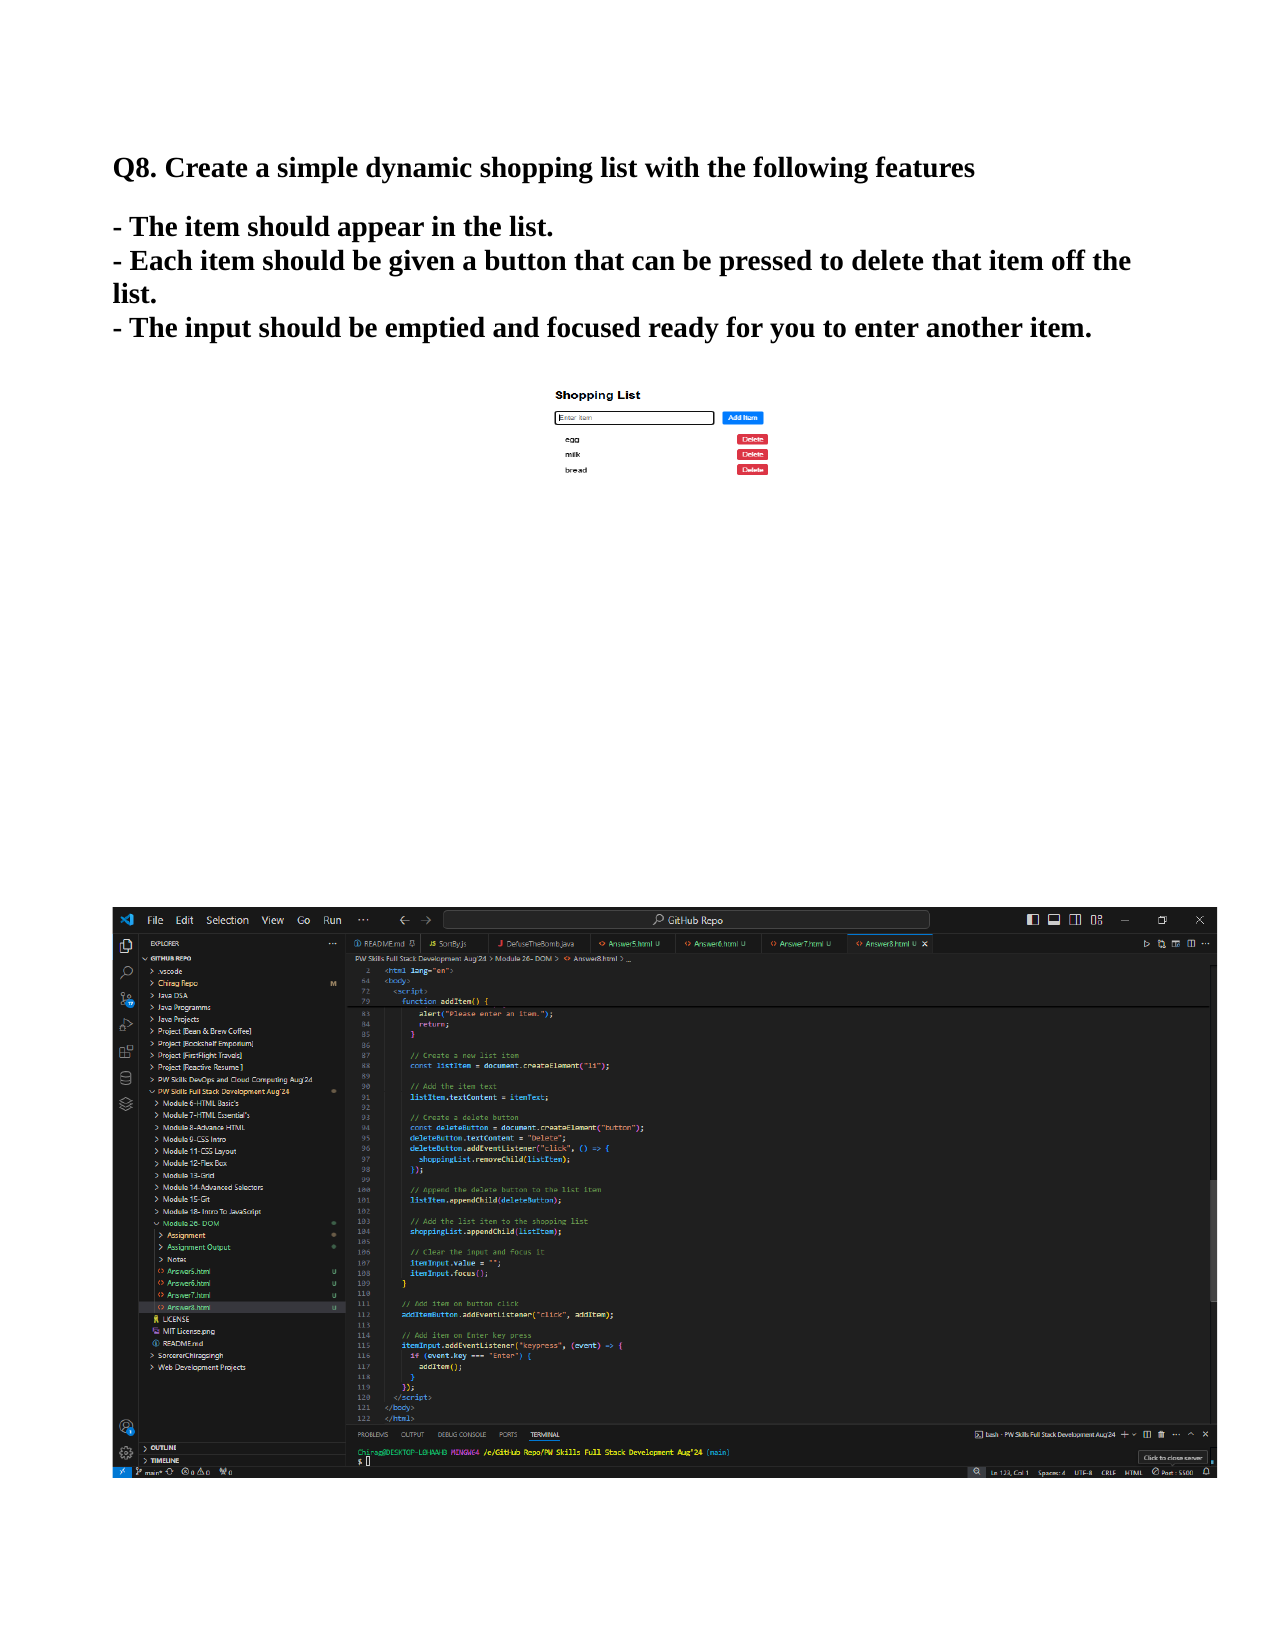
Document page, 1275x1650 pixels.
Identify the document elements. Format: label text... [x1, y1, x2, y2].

text - The input should be emptied and focused ready for you to enter another item. [112, 310, 1162, 343]
text Q8. Create a simple dynamic shopping list with the following features [112, 150, 1162, 183]
text - Each item should be given a button that can be pressed to delete that item off the list. [112, 243, 1162, 310]
picture [112, 382, 1210, 882]
picture [112, 907, 1218, 1478]
text - The item should appear in the list. [112, 209, 1162, 243]
